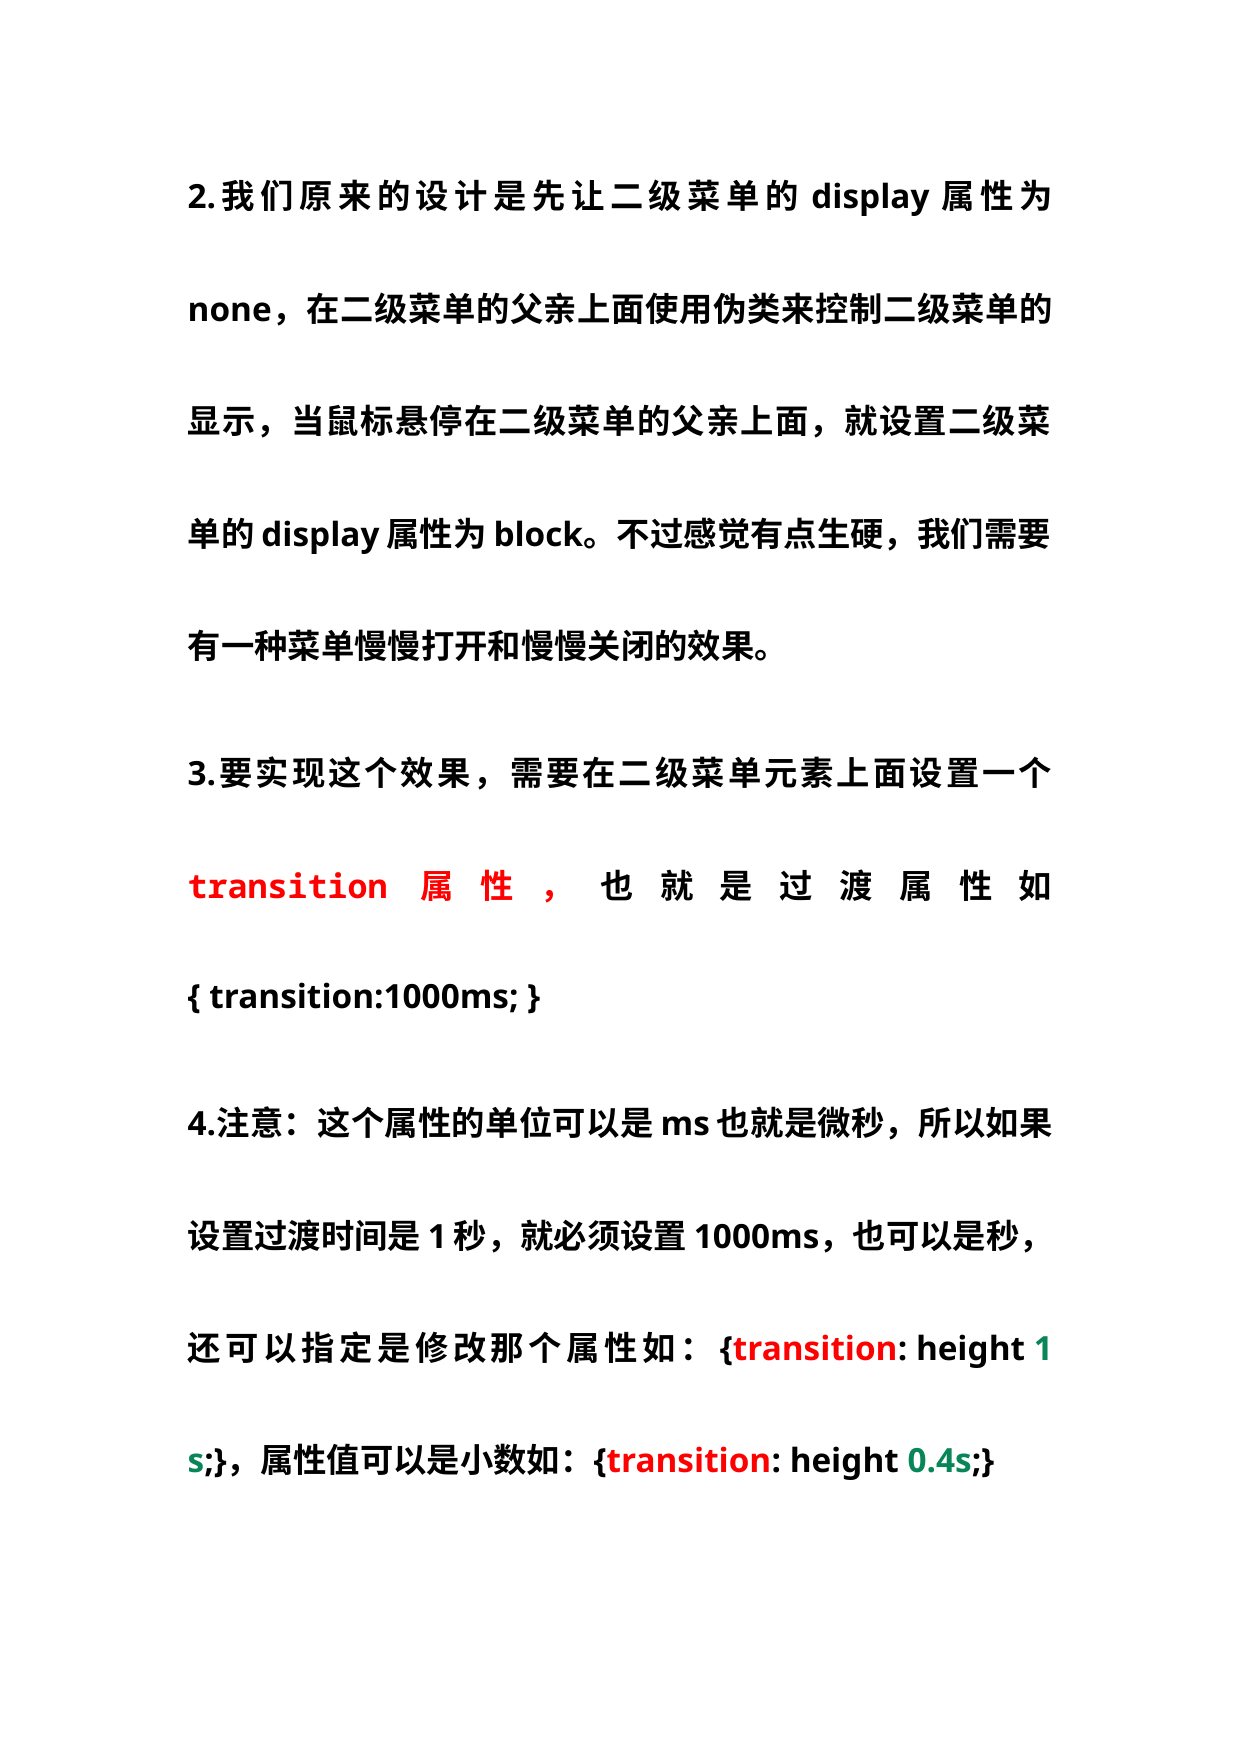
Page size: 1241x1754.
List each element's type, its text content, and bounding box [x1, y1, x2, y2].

subtitle 2.我们原来的设计是先让二级菜单的display属性为none，在二级菜单的父亲上面使用伪类来控制二级菜单的显示，当鼠标悬停在二级菜单的父亲上面，就设置二级菜单的display属性为block。不过感觉有点生硬，我们需要有一种菜单慢慢打开和慢慢关闭的效果。 [187, 162, 1053, 677]
subtitle 3.要实现这个效果，需要在二级菜单元素上面设置一个transition属性，也就是过渡属性如{ transition:1000ms; } [187, 739, 1053, 1028]
subtitle 4.注意：这个属性的单位可以是ms也就是微秒，所以如果设置过渡时间是1秒，就必须设置1000ms，也可以是秒，还可以指定是修改那个属性如：{transition: height 1s;}，属性值可以是小数如：{transition: height 0.4s;} [187, 1089, 1053, 1491]
